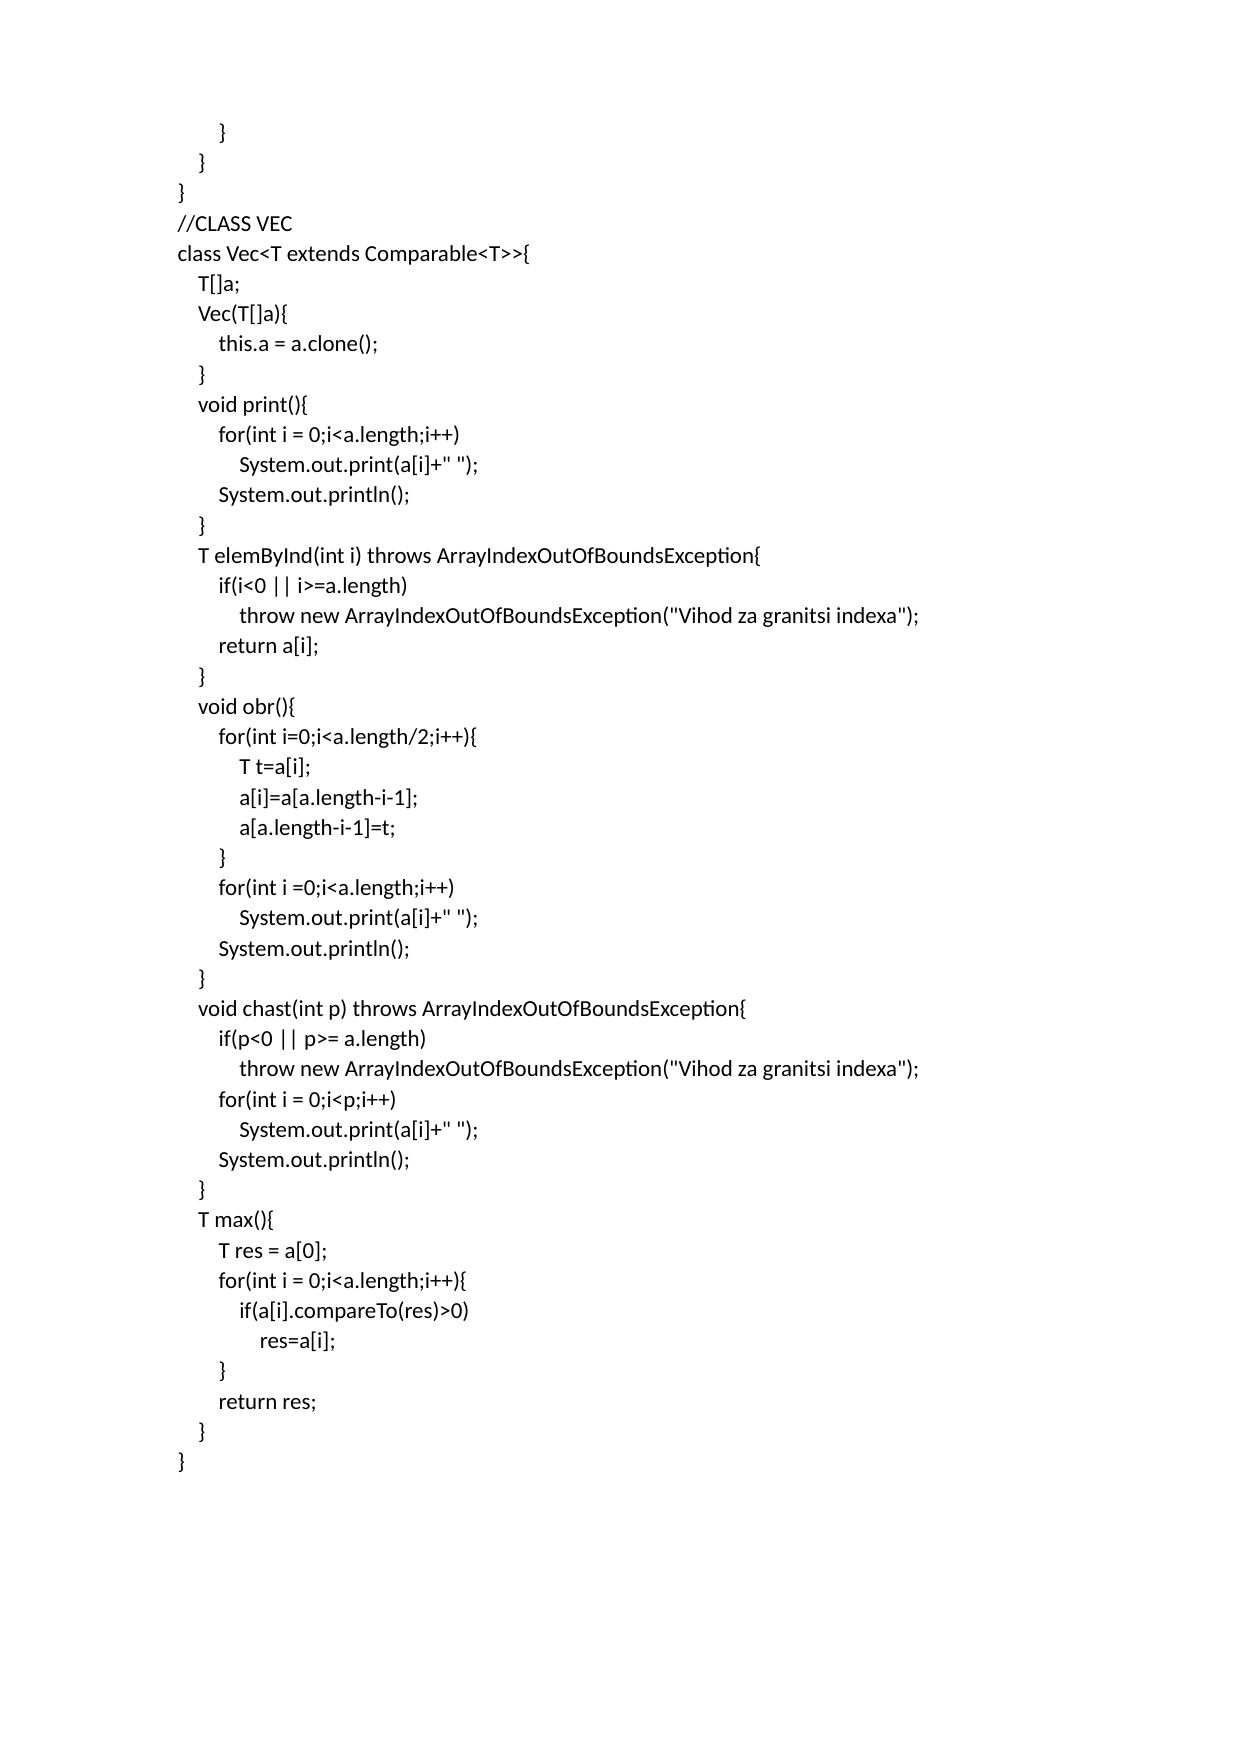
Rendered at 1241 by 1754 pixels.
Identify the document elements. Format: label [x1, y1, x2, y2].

text [177, 118, 1152, 1475]
